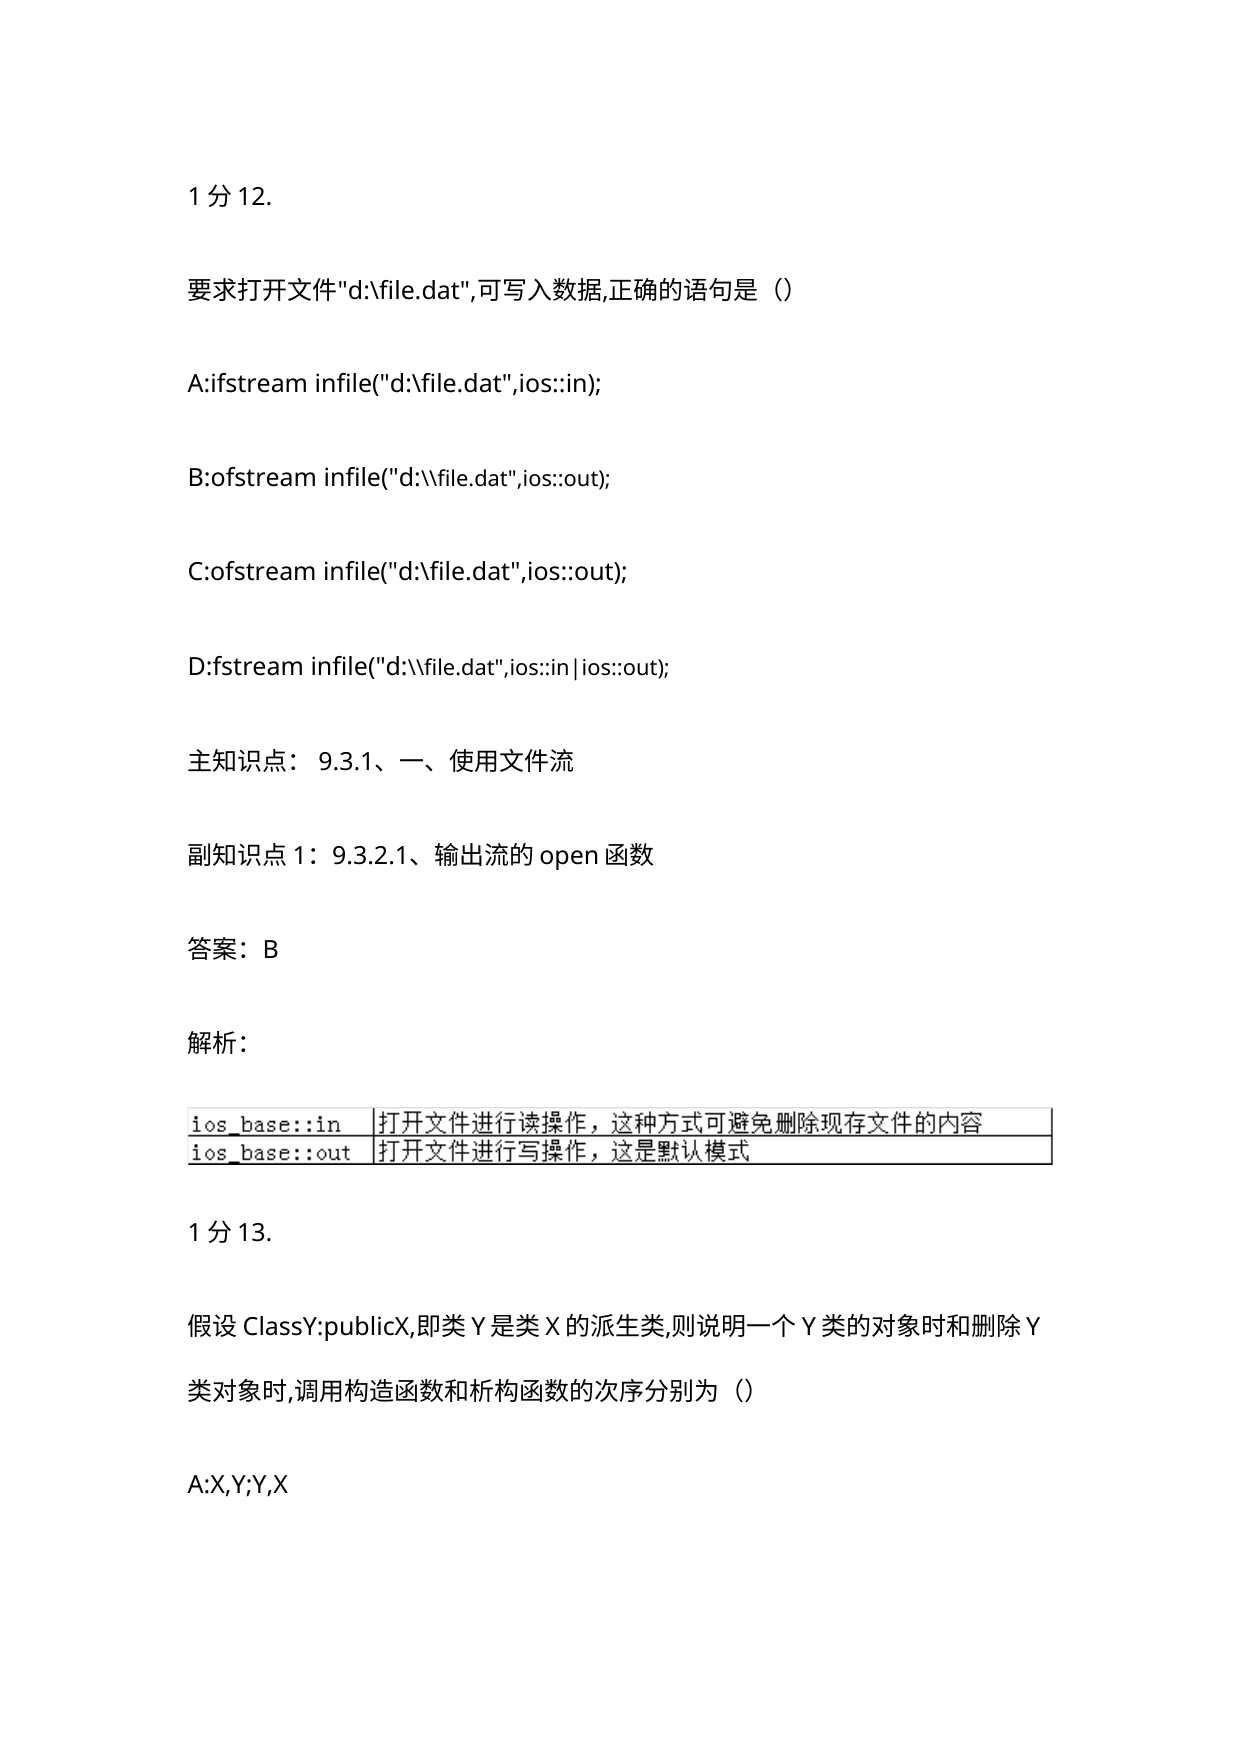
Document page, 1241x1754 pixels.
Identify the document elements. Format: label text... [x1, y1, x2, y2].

text 主知识点： 9.3.1、一、使用文件流 [187, 727, 1053, 792]
text C:ofstream infile("d:\file.dat",ios::out); [187, 539, 974, 604]
text D:fstream infile("d:\\file.dat",ios::in|ios::out); [187, 633, 974, 698]
text 副知识点1：9.3.2.1、输出流的open函数 [187, 821, 1053, 886]
text 要求打开文件"d:\file.dat",可写入数据,正确的语句是（） [187, 256, 1053, 321]
text 答案：B [187, 915, 1053, 980]
text 1分12. [187, 162, 1053, 227]
text 假设ClassY:publicX,即类Y是类X的派生类,则说明一个Y类的对象时和删除Y类对象时,调用构造函数和析构函数的次序分别为（） [187, 1292, 1053, 1422]
text 1分13. [187, 1198, 1053, 1263]
text 解析： [187, 1009, 1053, 1074]
picture [187, 1107, 1053, 1165]
text A:ifstream infile("d:\file.dat",ios::in); [187, 350, 974, 415]
text B:ofstream infile("d:\\file.dat",ios::out); [187, 444, 974, 509]
text A:X,Y;Y,X [187, 1451, 974, 1516]
